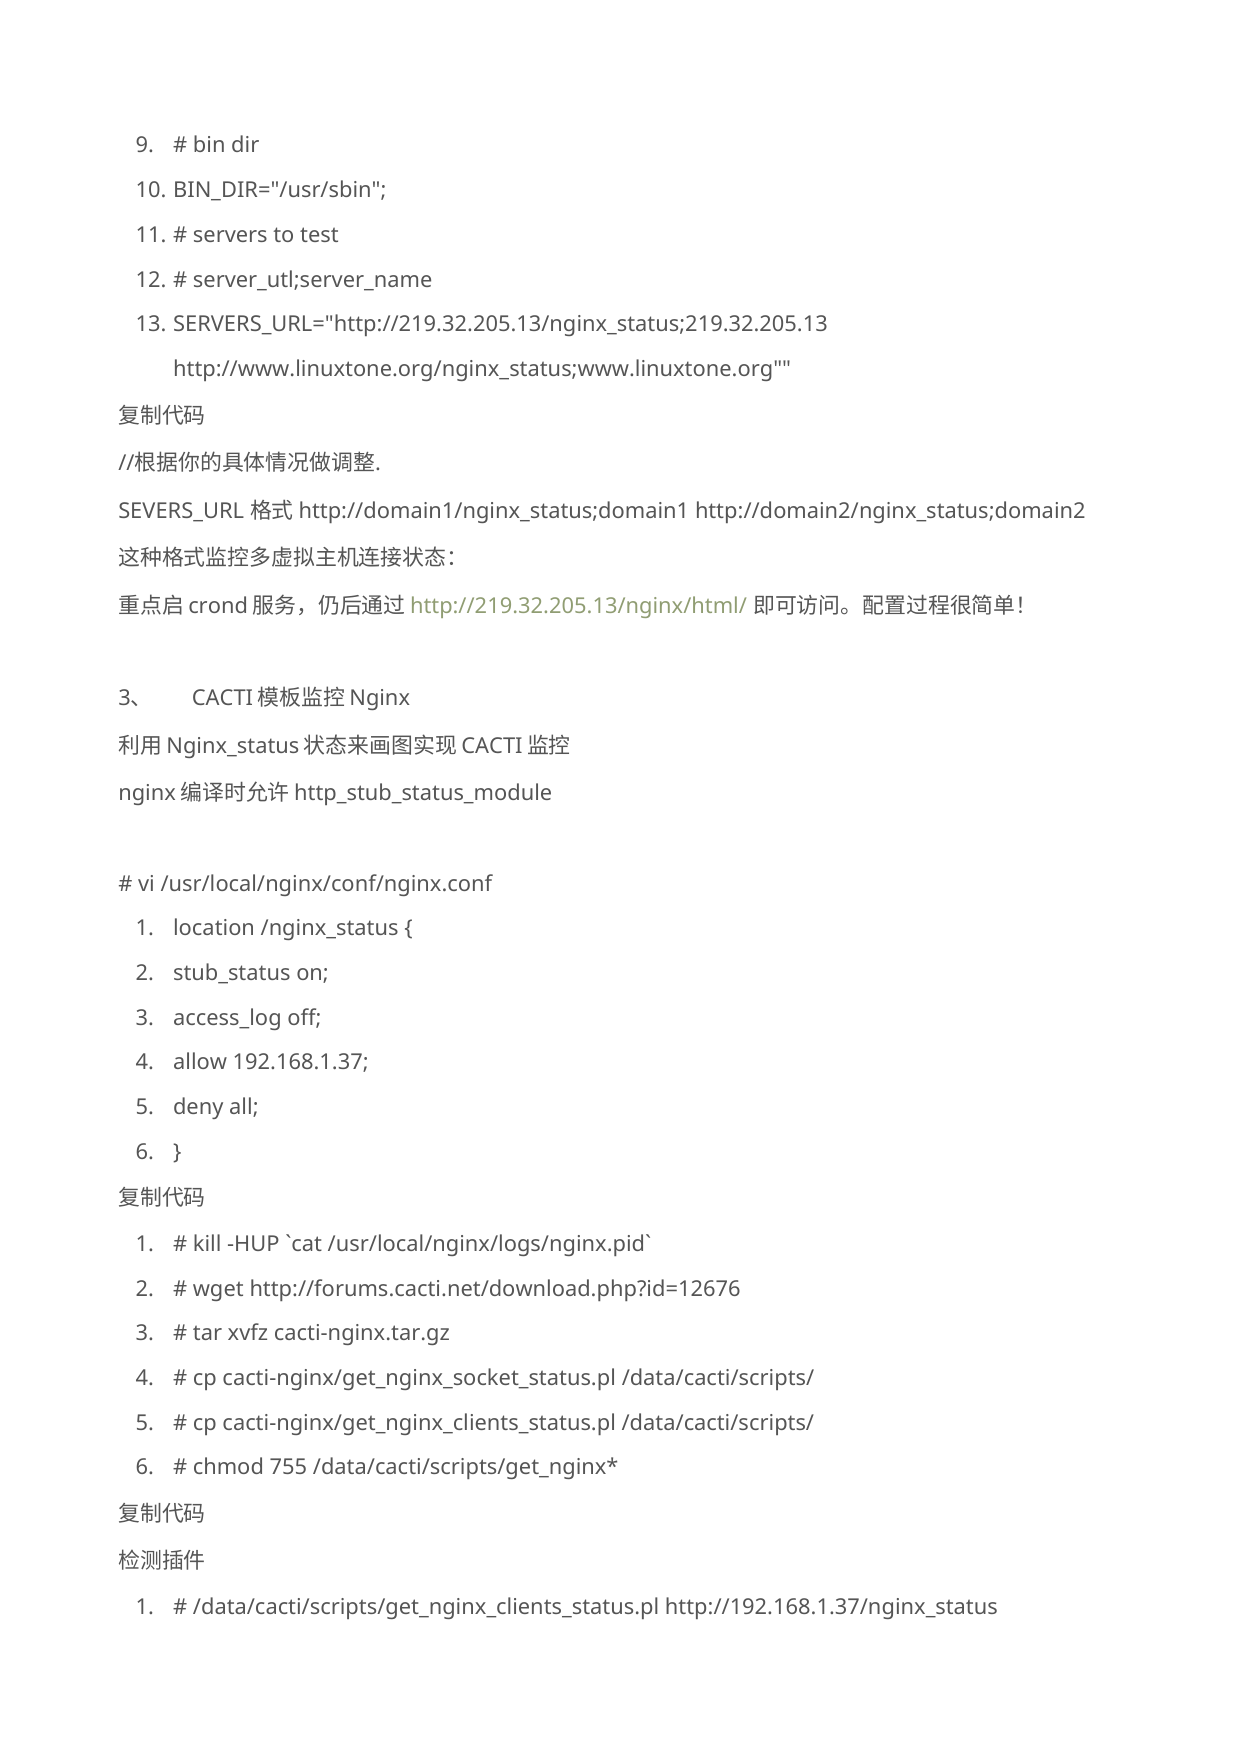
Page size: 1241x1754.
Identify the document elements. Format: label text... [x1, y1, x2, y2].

list deny all; [135, 1091, 1122, 1121]
text 复制代码 [118, 1496, 1122, 1528]
list # cp cacti-nginx/get_nginx_clients_status.pl /data/cacti/scripts/ [135, 1407, 1122, 1436]
text 3、 CACTI模板监控Nginx [118, 680, 1122, 712]
text 这种格式监控多虚拟主机连接状态： [118, 540, 1122, 572]
list BIN_DIR="/usr/sbin"; [135, 174, 1122, 204]
list # /data/cacti/scripts/get_nginx_clients_status.pl http://192.168.1.37/nginx_status [135, 1591, 1122, 1621]
list SERVERS_URL="http://219.32.205.13/nginx_status;219.32.205.13 http://www.linuxtone.org/nginx_status;www.linuxtone.org"" [135, 308, 1122, 383]
list # cp cacti-nginx/get_nginx_socket_status.pl /data/cacti/scripts/ [135, 1362, 1122, 1392]
list # wget http://forums.cacti.net/download.php?id=12676 [135, 1273, 1122, 1302]
text SEVERS_URL 格式 http://domain1/nginx_status;domain1 http://domain2/nginx_status;domain2 [118, 493, 1122, 524]
list # bin dir [135, 129, 1122, 159]
text nginx编译时允许http_stub_status_module [118, 775, 1122, 807]
list location /nginx_status { [135, 912, 1122, 942]
text 复制代码 [118, 1180, 1122, 1212]
text 重点启crond服务，仍后通过http://219.32.205.13/nginx/html/ 即可访问。配置过程很简单！ [118, 588, 1122, 619]
list # kill -HUP `cat /usr/local/nginx/logs/nginx.pid` [135, 1228, 1122, 1258]
list # server_utl;server_name [135, 263, 1122, 293]
list # chmod 755 /data/cacti/scripts/get_nginx* [135, 1451, 1122, 1481]
list stub_status on; [135, 957, 1122, 987]
text # vi /usr/local/nginx/conf/nginx.conf [118, 868, 1122, 897]
list allow 192.168.1.37; [135, 1046, 1122, 1076]
list # servers to test [135, 219, 1122, 249]
list } [135, 1136, 1122, 1166]
list access_log off; [135, 1002, 1122, 1031]
text //根据你的具体情况做调整. [118, 445, 1122, 477]
text 复制代码 [118, 398, 1122, 429]
text 利用Nginx_status状态来画图实现CACTI监控 [118, 728, 1122, 759]
list # tar xvfz cacti-nginx.tar.gz [135, 1317, 1122, 1347]
text 检测插件 [118, 1543, 1122, 1575]
